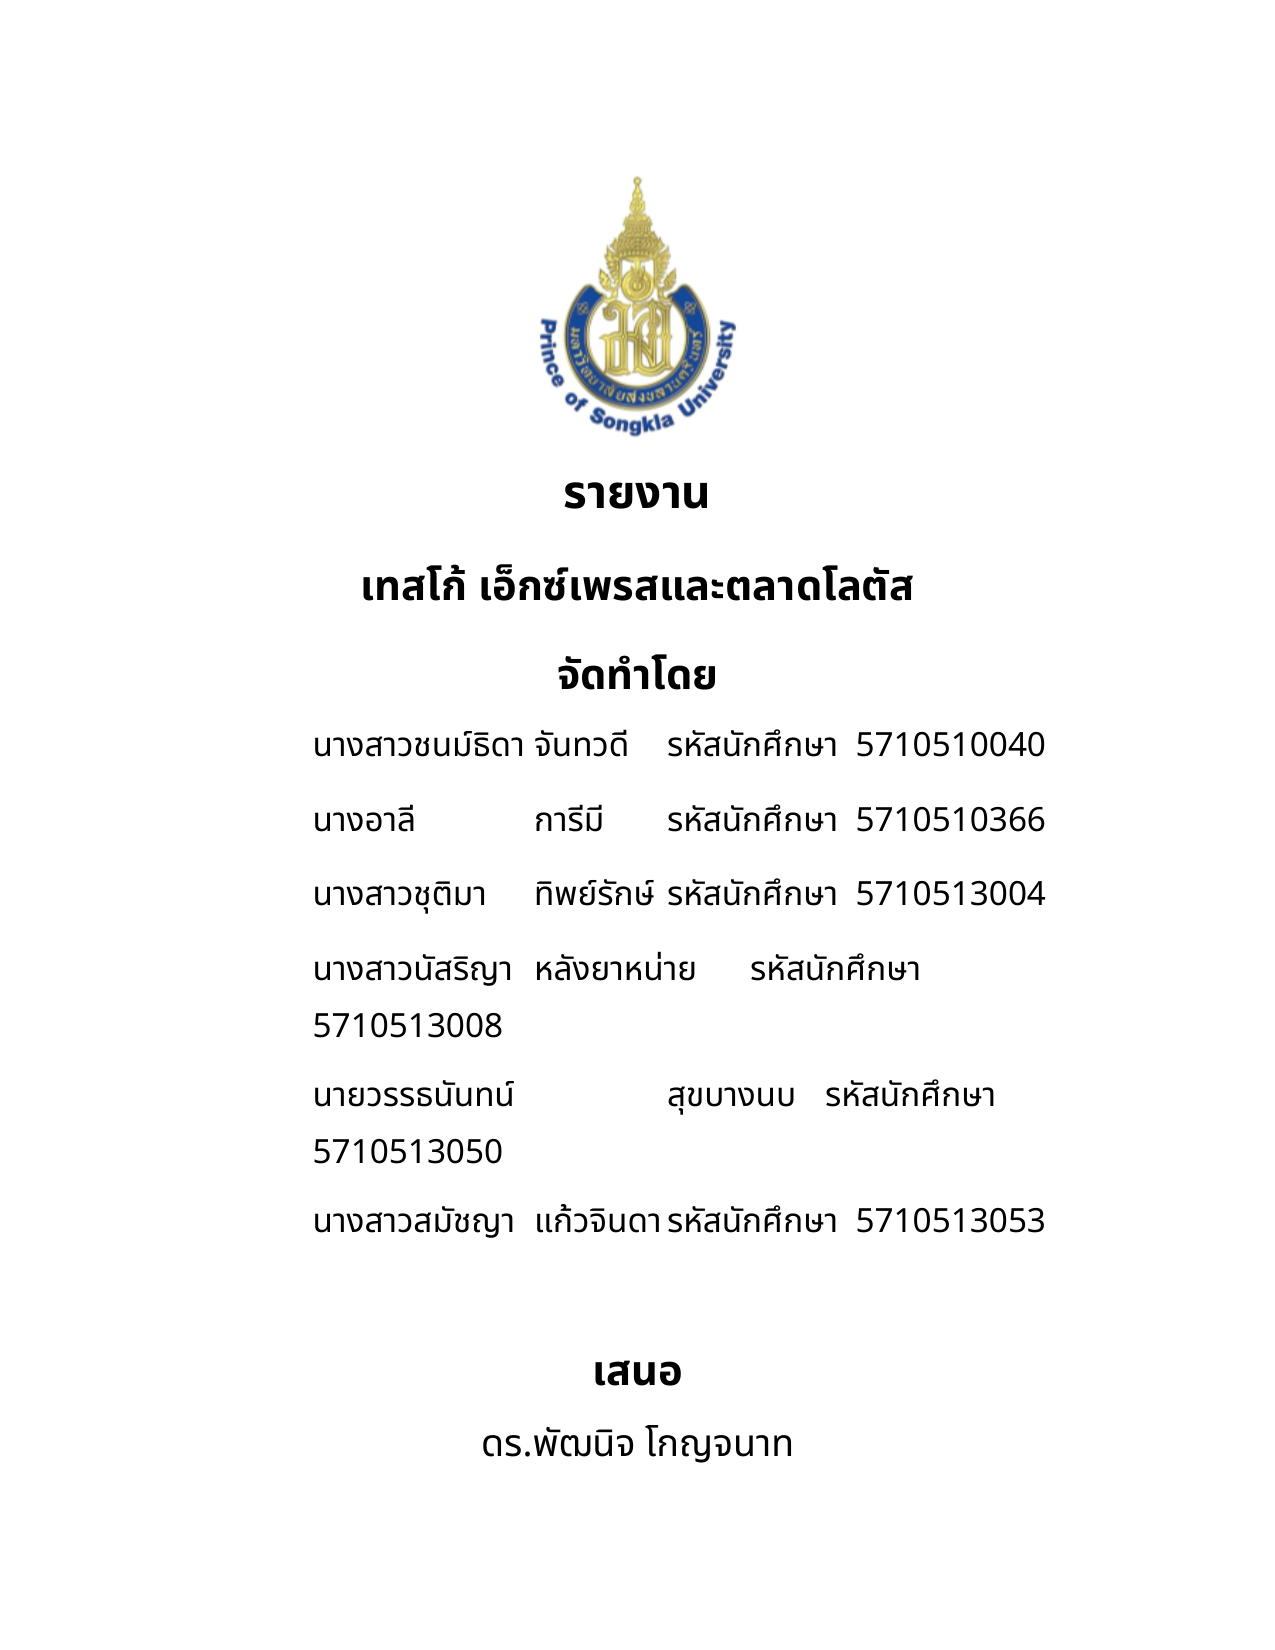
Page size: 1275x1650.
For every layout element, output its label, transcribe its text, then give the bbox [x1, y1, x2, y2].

text นางสาวสมัชญา แก้วจินดา รหัสนักศึกษา 5710513053 [312, 1197, 1125, 1248]
text นายวรรธนันทน์ สุขบางนบ รหัสนักศึกษา 5710513050 [312, 1071, 1125, 1174]
text นางสาวนัสริญา หลังยาหน่าย รหัสนักศึกษา 5710513008 [312, 945, 1125, 1048]
text ดร.พัฒนิจ โกญจนาท [150, 1417, 1125, 1473]
text นางสาวชนม์ธิดา จันทวดี รหัสนักศึกษา 5710510040 [312, 721, 1125, 771]
picture [505, 175, 770, 455]
text จัดทำโดย [150, 645, 1125, 708]
text นางอาลี การีมี รหัสนักศึกษา 5710510366 [312, 795, 1125, 846]
text เทสโก้ เอ็กซ์เพรสและตลาดโลตัส [150, 556, 1125, 619]
text นางสาวชุติมา ทิพย์รักษ์ รหัสนักศึกษา 5710513004 [312, 870, 1125, 921]
text เสนอ [150, 1341, 1125, 1404]
text รายงาน [150, 460, 1125, 529]
